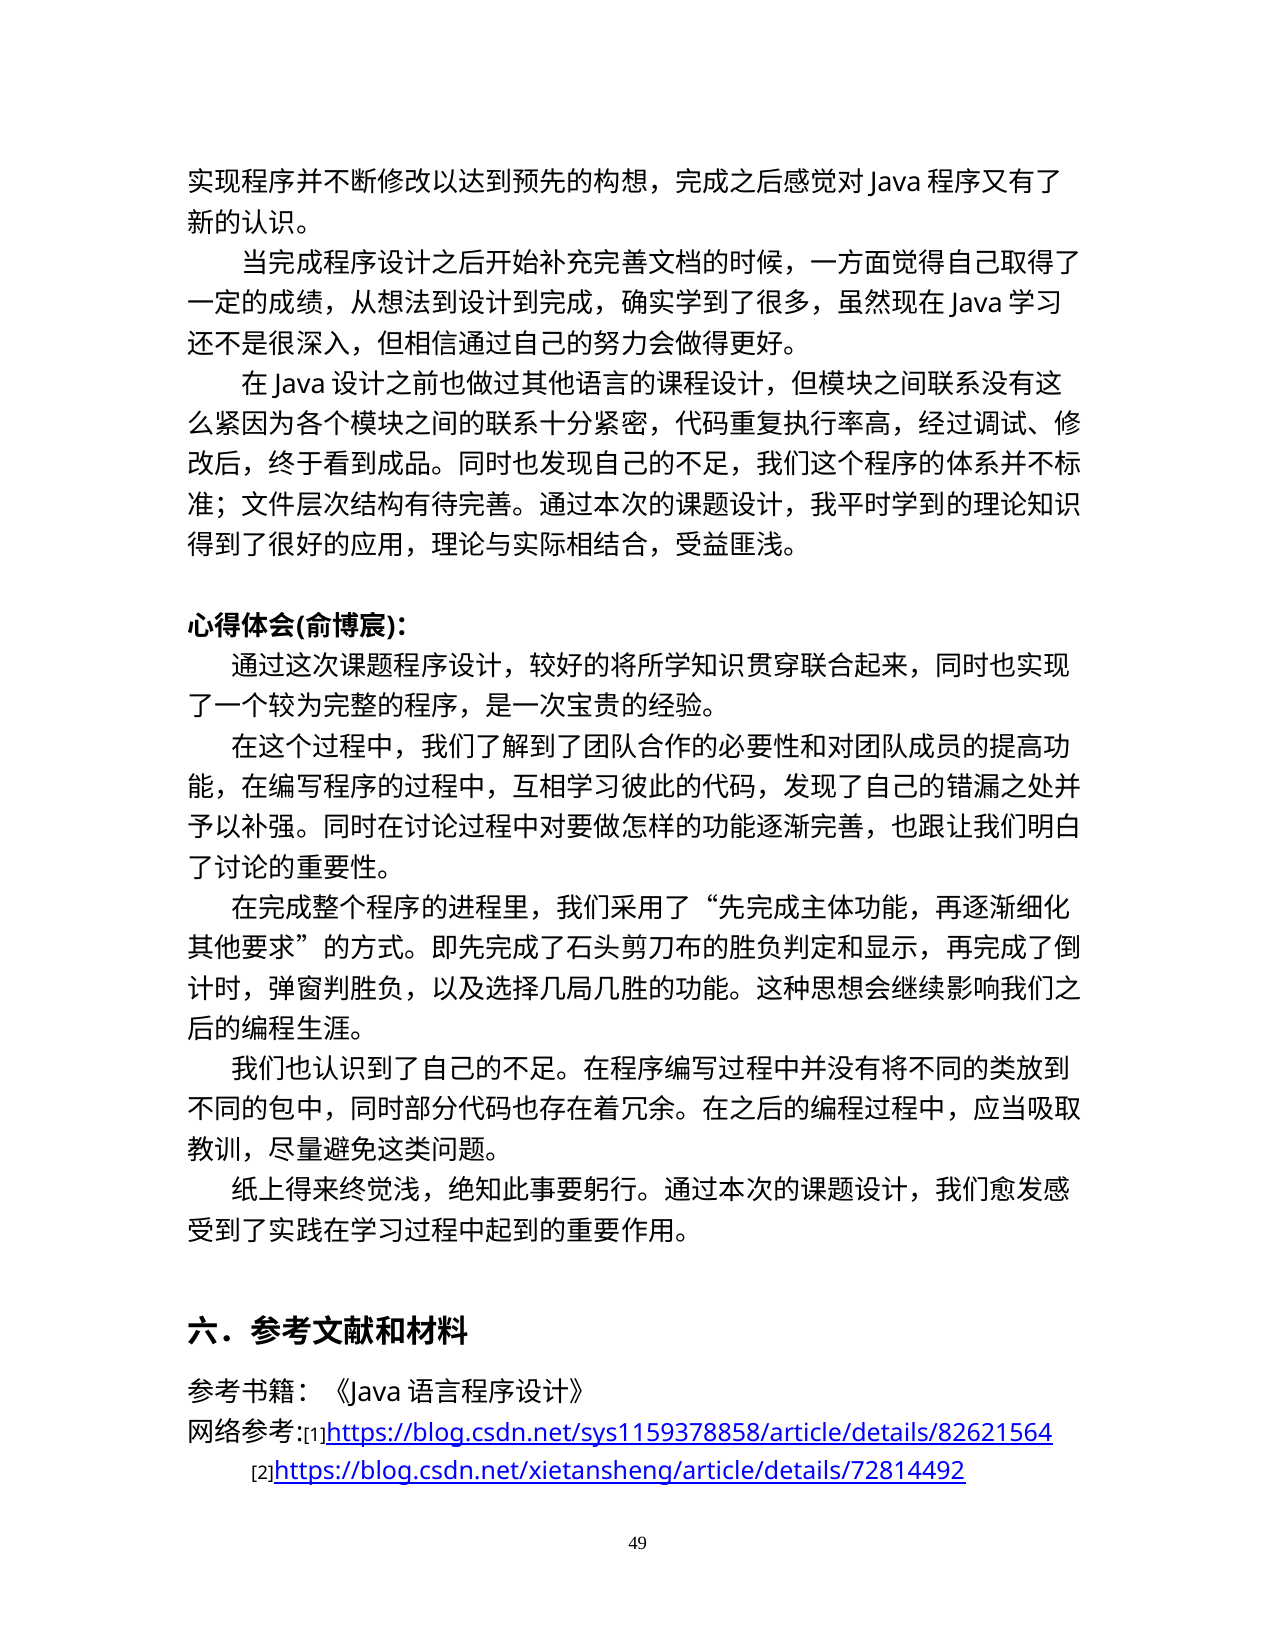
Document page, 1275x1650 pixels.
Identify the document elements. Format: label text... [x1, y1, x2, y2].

text 网络参考:[1]https://blog.csdn.net/sys1159378858/article/details/82621564 [187, 1409, 1087, 1450]
text 当完成程序设计之后开始补充完善文档的时候，一方面觉得自己取得了一定的成绩，从想法到设计到完成，确实学到了很多，虽然现在Java学习还不是很深入，但相信通过自己的努力会做得更好。 [187, 240, 1087, 361]
text 通过这次课题程序设计，较好的将所学知识贯穿联合起来，同时也实现了一个较为完整的程序，是一次宝贵的经验。 [187, 643, 1087, 724]
text 我们也认识到了自己的不足。在程序编写过程中并没有将不同的类放到不同的包中，同时部分代码也存在着冗余。在之后的编程过程中，应当吸取教训，尽量避免这类问题。 [187, 1047, 1087, 1168]
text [187, 160, 1087, 240]
text 纸上得来终觉浅，绝知此事要躬行。通过本次的课题设计，我们愈发感受到了实践在学习过程中起到的重要作用。 [187, 1168, 1087, 1248]
text [2]https://blog.csdn.net/xietansheng/article/details/72814492 [187, 1450, 1087, 1490]
text 在这个过程中，我们了解到了团队合作的必要性和对团队成员的提高功能，在编写程序的过程中，互相学习彼此的代码，发现了自己的错漏之处并予以补强。同时在讨论过程中对要做怎样的功能逐渐完善，也跟让我们明白了讨论的重要性。 [187, 724, 1087, 885]
text 在完成整个程序的进程里，我们采用了“先完成主体功能，再逐渐细化其他要求”的方式。即先完成了石头剪刀布的胜负判定和显示，再完成了倒计时，弹窗判胜负，以及选择几局几胜的功能。这种思想会继续影响我们之后的编程生涯。 [187, 885, 1087, 1047]
text 六．参考文献和材料 [187, 1288, 1087, 1369]
text 参考书籍：《Java语言程序设计》 [187, 1369, 1087, 1409]
text 心得体会(俞博宸)： [187, 603, 1087, 643]
text 在Java设计之前也做过其他语言的课程设计，但模块之间联系没有这么紧因为各个模块之间的联系十分紧密，代码重复执行率高，经过调试、修改后，终于看到成品。同时也发现自己的不足，我们这个程序的体系并不标准；文件层次结构有待完善。通过本次的课题设计，我平时学到的理论知识得到了很好的应用，理论与实际相结合，受益匪浅。 [187, 361, 1087, 563]
